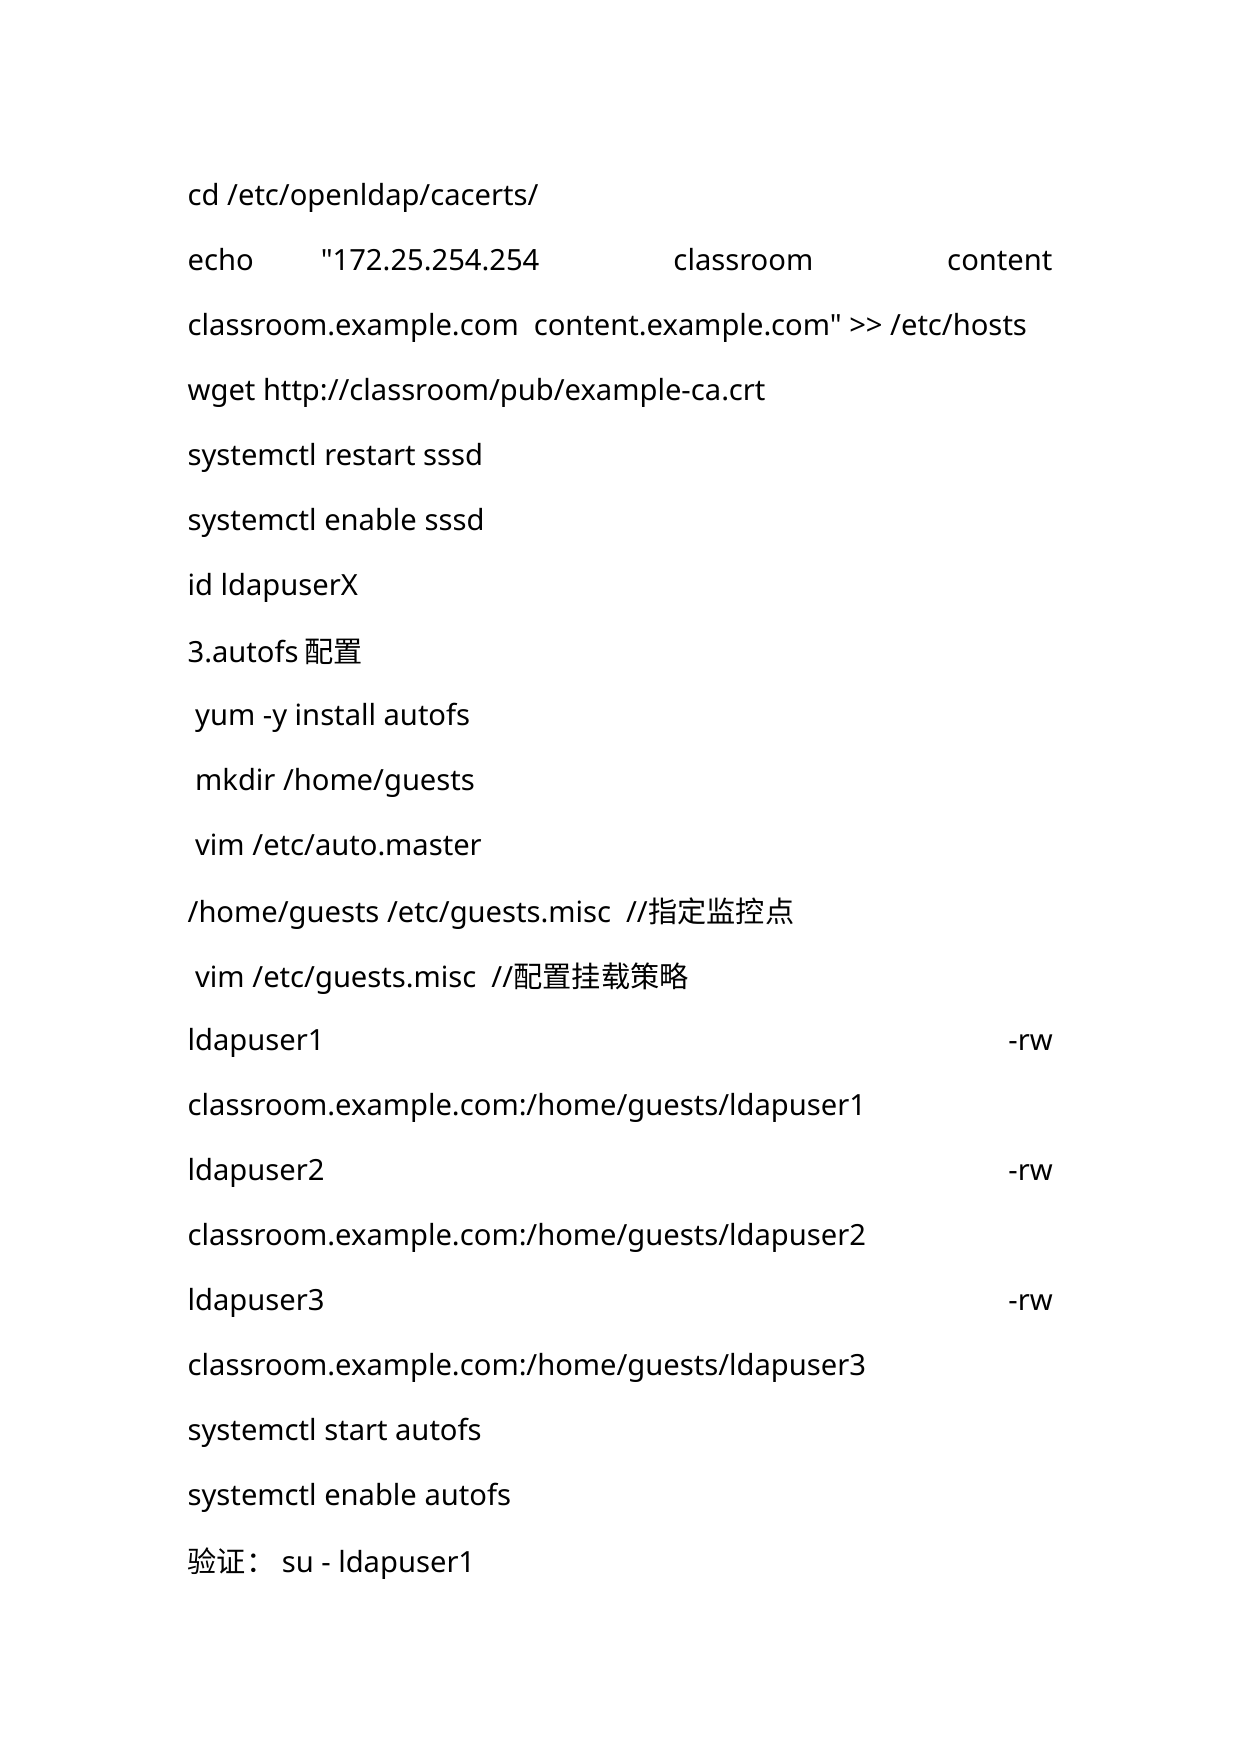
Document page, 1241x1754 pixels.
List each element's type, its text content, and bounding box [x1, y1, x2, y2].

text systemctl restart sssd [187, 422, 1053, 487]
text vim /etc/auto.master [187, 812, 1053, 877]
text mkdir /home/guests [187, 747, 1053, 812]
text ldapuser1 -rw classroom.example.com:/home/guests/ldapuser1 [187, 1007, 1053, 1137]
text systemctl enable sssd [187, 487, 1053, 552]
text echo "172.25.254.254 classroom content classroom.example.com content.example.com" >> /etc/hosts [187, 227, 1053, 357]
text 验证： su - ldapuser1 [187, 1527, 1053, 1592]
text cd /etc/openldap/cacerts/ [187, 162, 1053, 227]
text systemctl enable autofs [187, 1462, 1053, 1527]
text wget http://classroom/pub/example-ca.crt [187, 357, 1053, 422]
text ldapuser2 -rw classroom.example.com:/home/guests/ldapuser2 [187, 1137, 1053, 1267]
text systemctl start autofs [187, 1397, 1053, 1462]
text vim /etc/guests.misc //配置挂载策略 [187, 942, 1053, 1007]
text id ldapuserX [187, 552, 1053, 617]
text /home/guests /etc/guests.misc //指定监控点 [187, 877, 1053, 942]
text yum -y install autofs [187, 682, 1053, 747]
text ldapuser3 -rw classroom.example.com:/home/guests/ldapuser3 [187, 1267, 1053, 1397]
text 3.autofs配置 [187, 617, 1053, 682]
